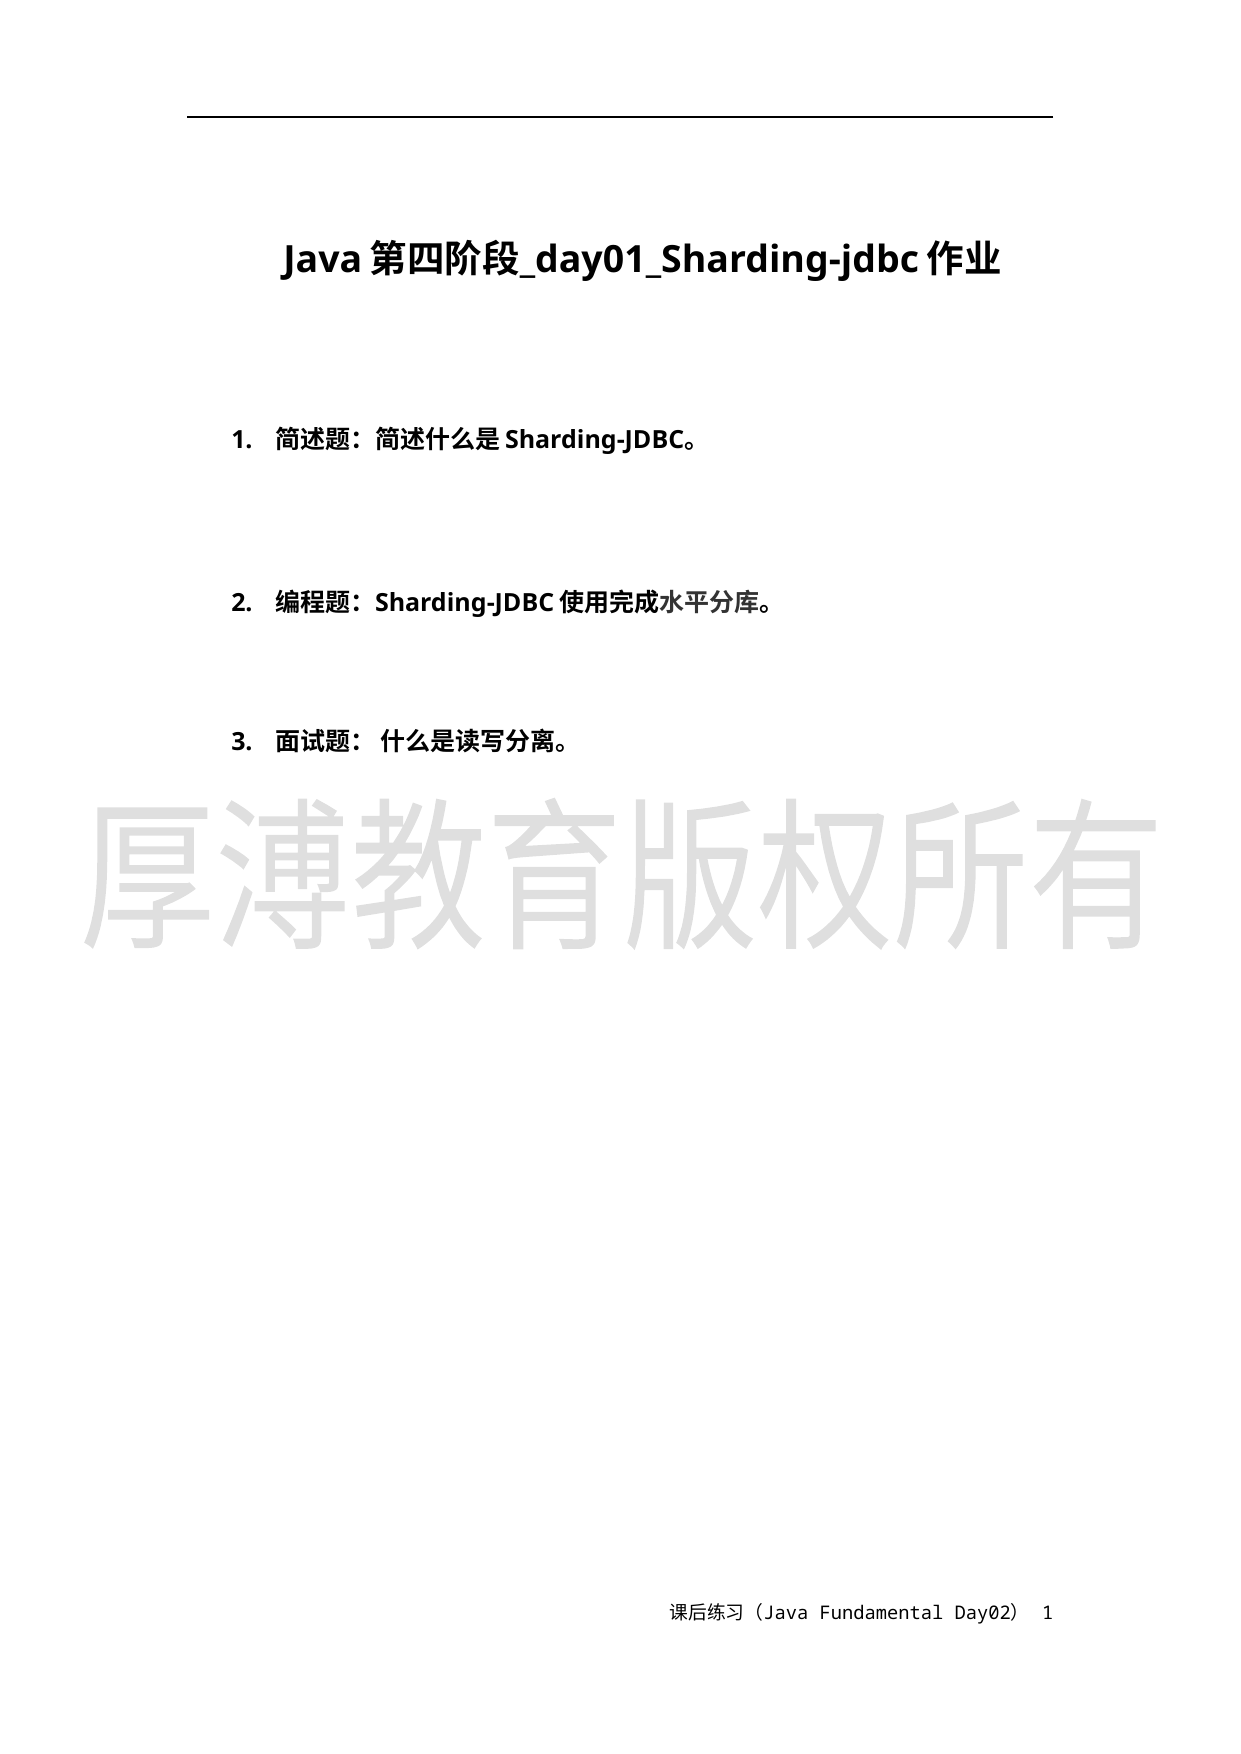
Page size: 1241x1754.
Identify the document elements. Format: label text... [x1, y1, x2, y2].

text 简述题：简述什么是Sharding-JDBC。 [231, 419, 1053, 455]
list Java第四阶段_day01_Sharding-jdbc作业 [231, 229, 1053, 283]
text 面试题： 什么是读写分离。 [231, 721, 1053, 757]
text 编程题：Sharding-JDBC使用完成水平分库。 [759, 583, 1053, 619]
text 编程题：Sharding-JDBC使用完成水平分库。 [231, 583, 659, 619]
